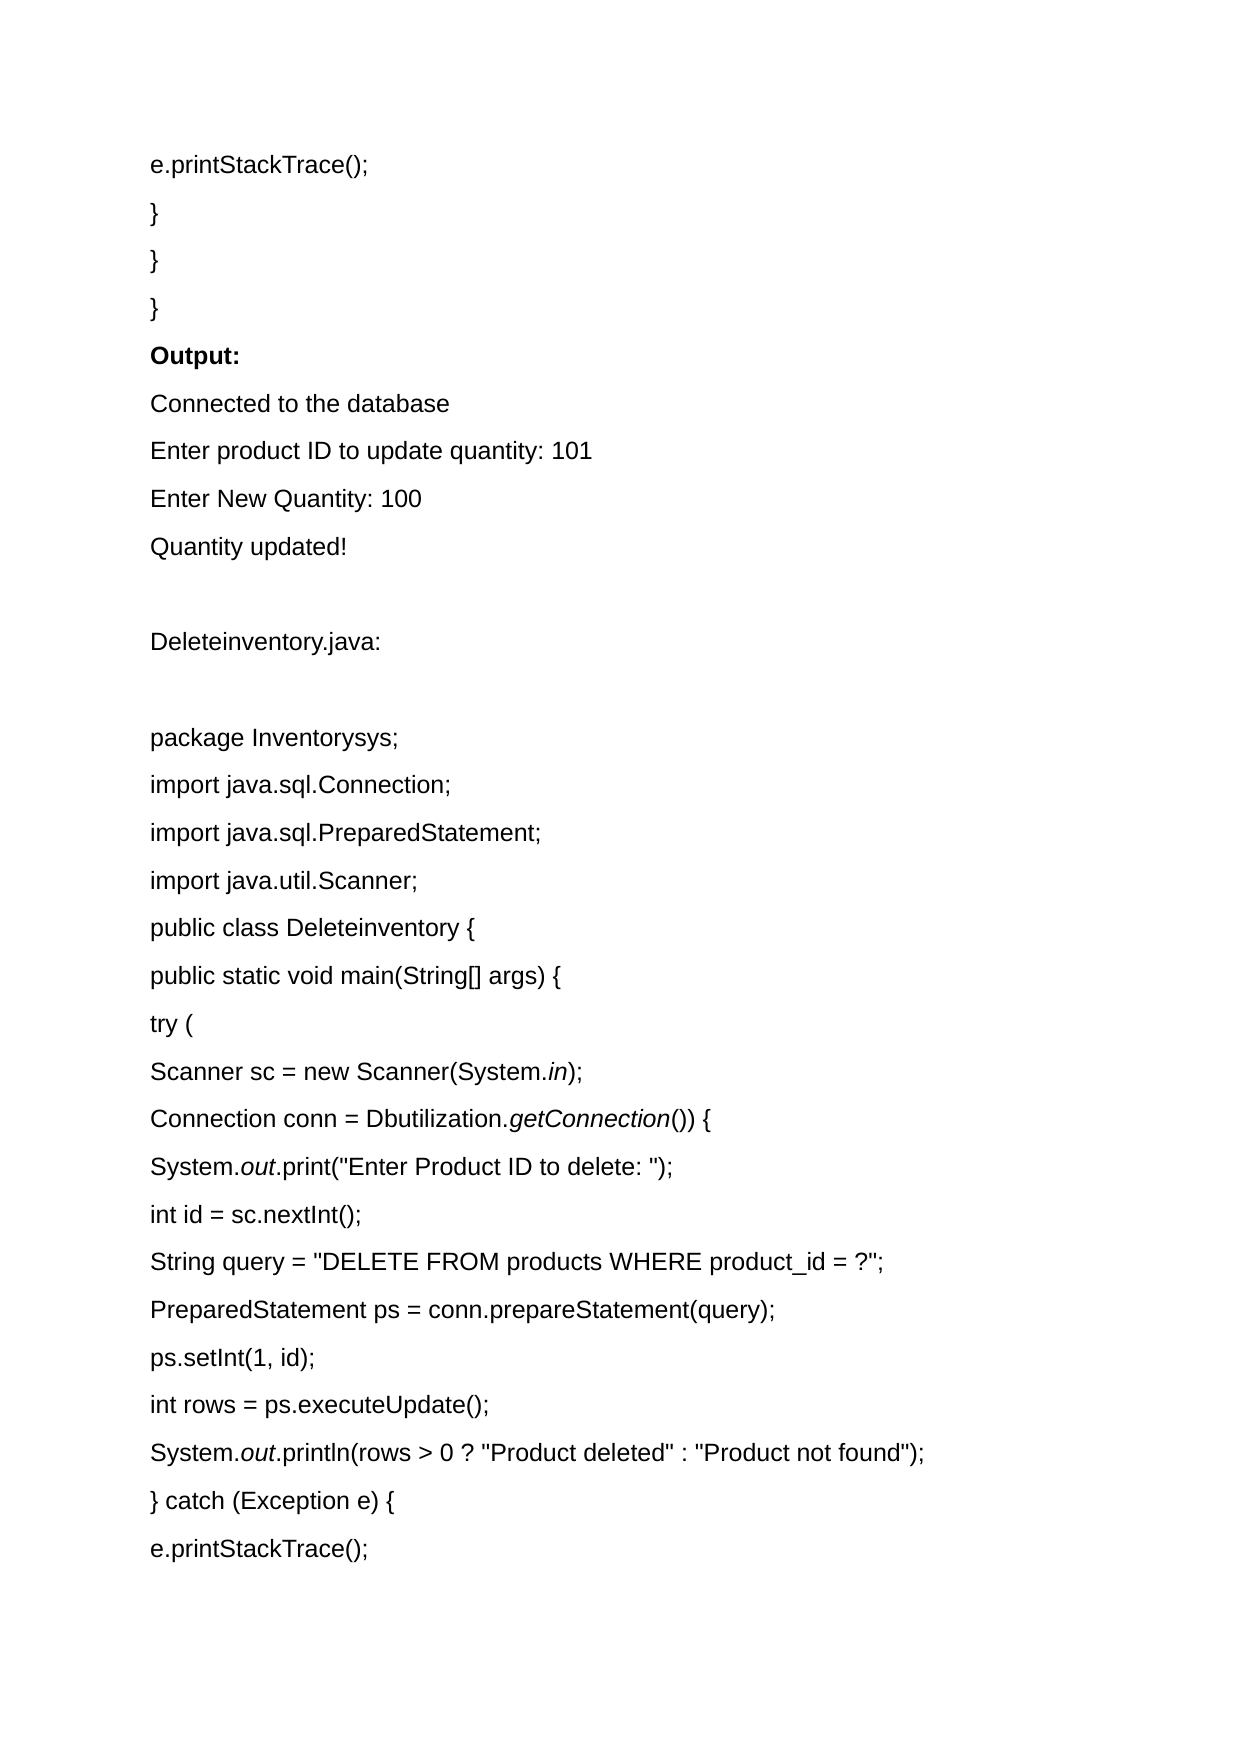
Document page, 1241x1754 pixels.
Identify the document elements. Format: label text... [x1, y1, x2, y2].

text ps.setInt(1, id); [150, 1343, 1090, 1371]
text public static void main(String[] args) { [150, 961, 1090, 990]
text Scanner sc = new Scanner(System.in); [150, 1056, 1090, 1085]
text Connected to the database [150, 388, 1090, 417]
text import java.util.Scanner; [150, 866, 1090, 894]
text try ( [150, 1009, 1090, 1037]
text } [150, 198, 1090, 226]
text public class Deleteinventory { [150, 913, 1090, 942]
text } [150, 245, 1090, 274]
text package Inventorysys; [150, 722, 1090, 751]
text int rows = ps.executeUpdate(); [150, 1390, 1090, 1419]
text } catch (Exception e) { [150, 1486, 1090, 1514]
text Deleteinventory.java: [150, 627, 1090, 656]
text e.printStackTrace(); [150, 150, 1090, 179]
text Enter New Quantity: 100 [150, 484, 1090, 513]
text PreparedStatement ps = conn.prepareStatement(query); [150, 1295, 1090, 1324]
text Quantity updated! [150, 532, 1090, 560]
text String query = "DELETE FROM products WHERE product_id = ?"; [150, 1247, 1090, 1276]
text int id = sc.nextInt(); [150, 1199, 1090, 1228]
text e.printStackTrace(); [150, 1533, 1090, 1562]
text } [150, 293, 1090, 322]
text Connection conn = Dbutilization.getConnection()) { [150, 1104, 1090, 1133]
text System.out.print("Enter Product ID to delete: "); [150, 1152, 1090, 1181]
text Output: [150, 341, 1090, 369]
text import java.sql.PreparedStatement; [150, 818, 1090, 847]
text Enter product ID to update quantity: 101 [150, 436, 1090, 465]
text System.out.println(rows > 0 ? "Product deleted" : "Product not found"); [150, 1438, 1090, 1467]
text import java.sql.Connection; [150, 770, 1090, 799]
